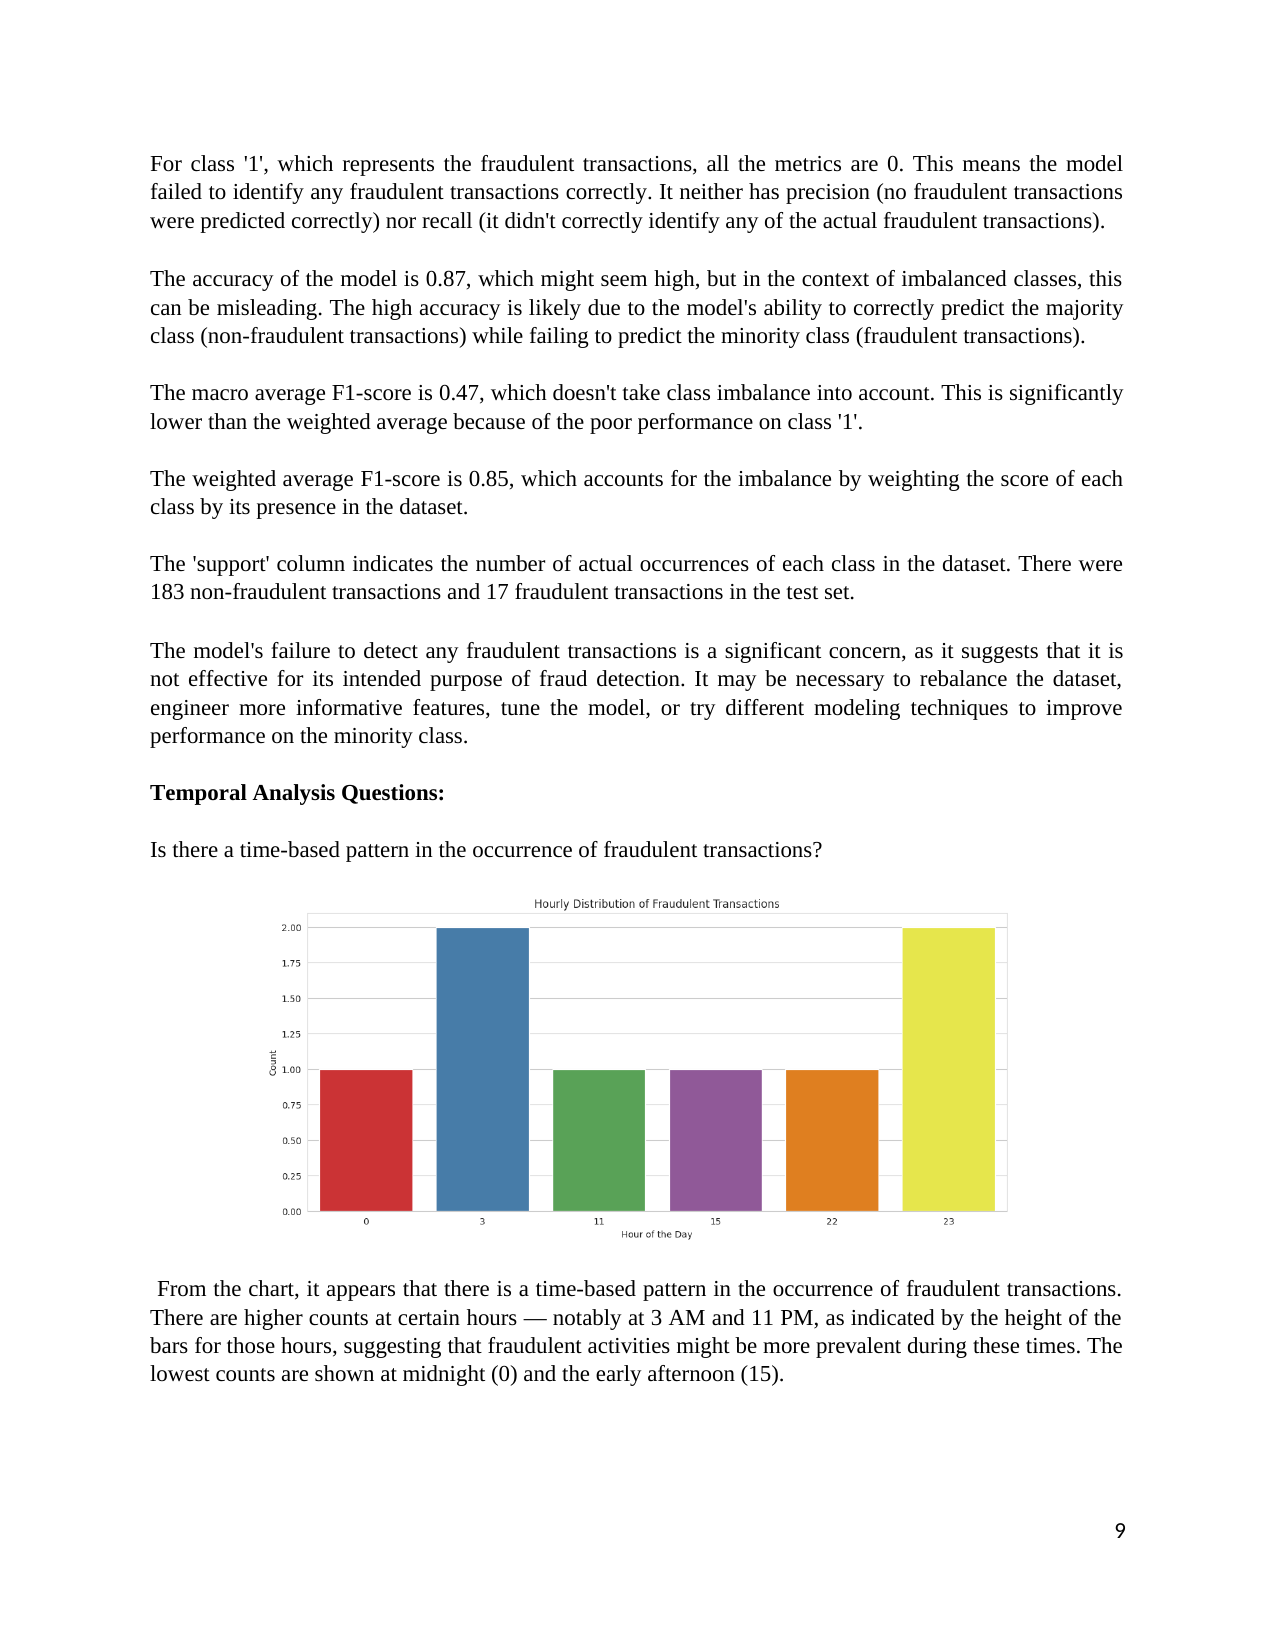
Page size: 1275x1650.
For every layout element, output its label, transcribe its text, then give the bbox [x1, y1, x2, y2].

text The model's failure to detect any fraudulent transactions is a significant concern, as it suggests that it is not effective for its intended purpose of fraud detection. It may be necessary to rebalance the dataset, engineer more informative features, tune the model, or try different modeling techniques to improve performance on the minority class. [150, 637, 1125, 749]
text The weighted average F1-score is 0.85, which accounts for the imbalance by weighting the score of each class by its presence in the dataset. [150, 464, 1125, 519]
text Is there a time-based pattern in the occurrence of fraudulent transactions? [150, 836, 1125, 862]
text For class '1', which represents the fraudulent transactions, all the metrics are 0. This means the model failed to identify any fraudulent transactions correctly. It neither has precision (no fraudulent transactions were predicted correctly) nor recall (it didn't correctly identify any of the actual fraudulent transactions). [150, 150, 1125, 233]
text The 'support' column indicates the number of actual occurrences of each class in the dataset. There were 183 non-fraudulent transactions and 17 fraudulent transactions in the test set. [150, 550, 1125, 605]
text From the chart, it appears that there is a time-based pattern in the occurrence of fraudulent transactions. There are higher counts at certain hours — notably at 3 AM and 11 PM, as indicated by the height of the bars for those hours, suggesting that fraudulent activities might be more prevalent during these times. The lowest counts are shown at midnight (0) and the early afternoon (15). [150, 1275, 1125, 1387]
text Temporal Analysis Questions: [150, 779, 1125, 806]
text The accuracy of the model is 0.87, which might seem high, but in the context of imbalanced classes, this can be misleading. The high accuracy is likely due to the model's ability to correctly predict the majority class (non-fraudulent transactions) while failing to predict the minority class (fraudulent transactions). [150, 266, 1125, 349]
text The macro average F1-score is 0.47, which doesn't take class imbalance into account. This is significantly lower than the weighted average because of the poor performance on class '1'. [150, 379, 1125, 434]
